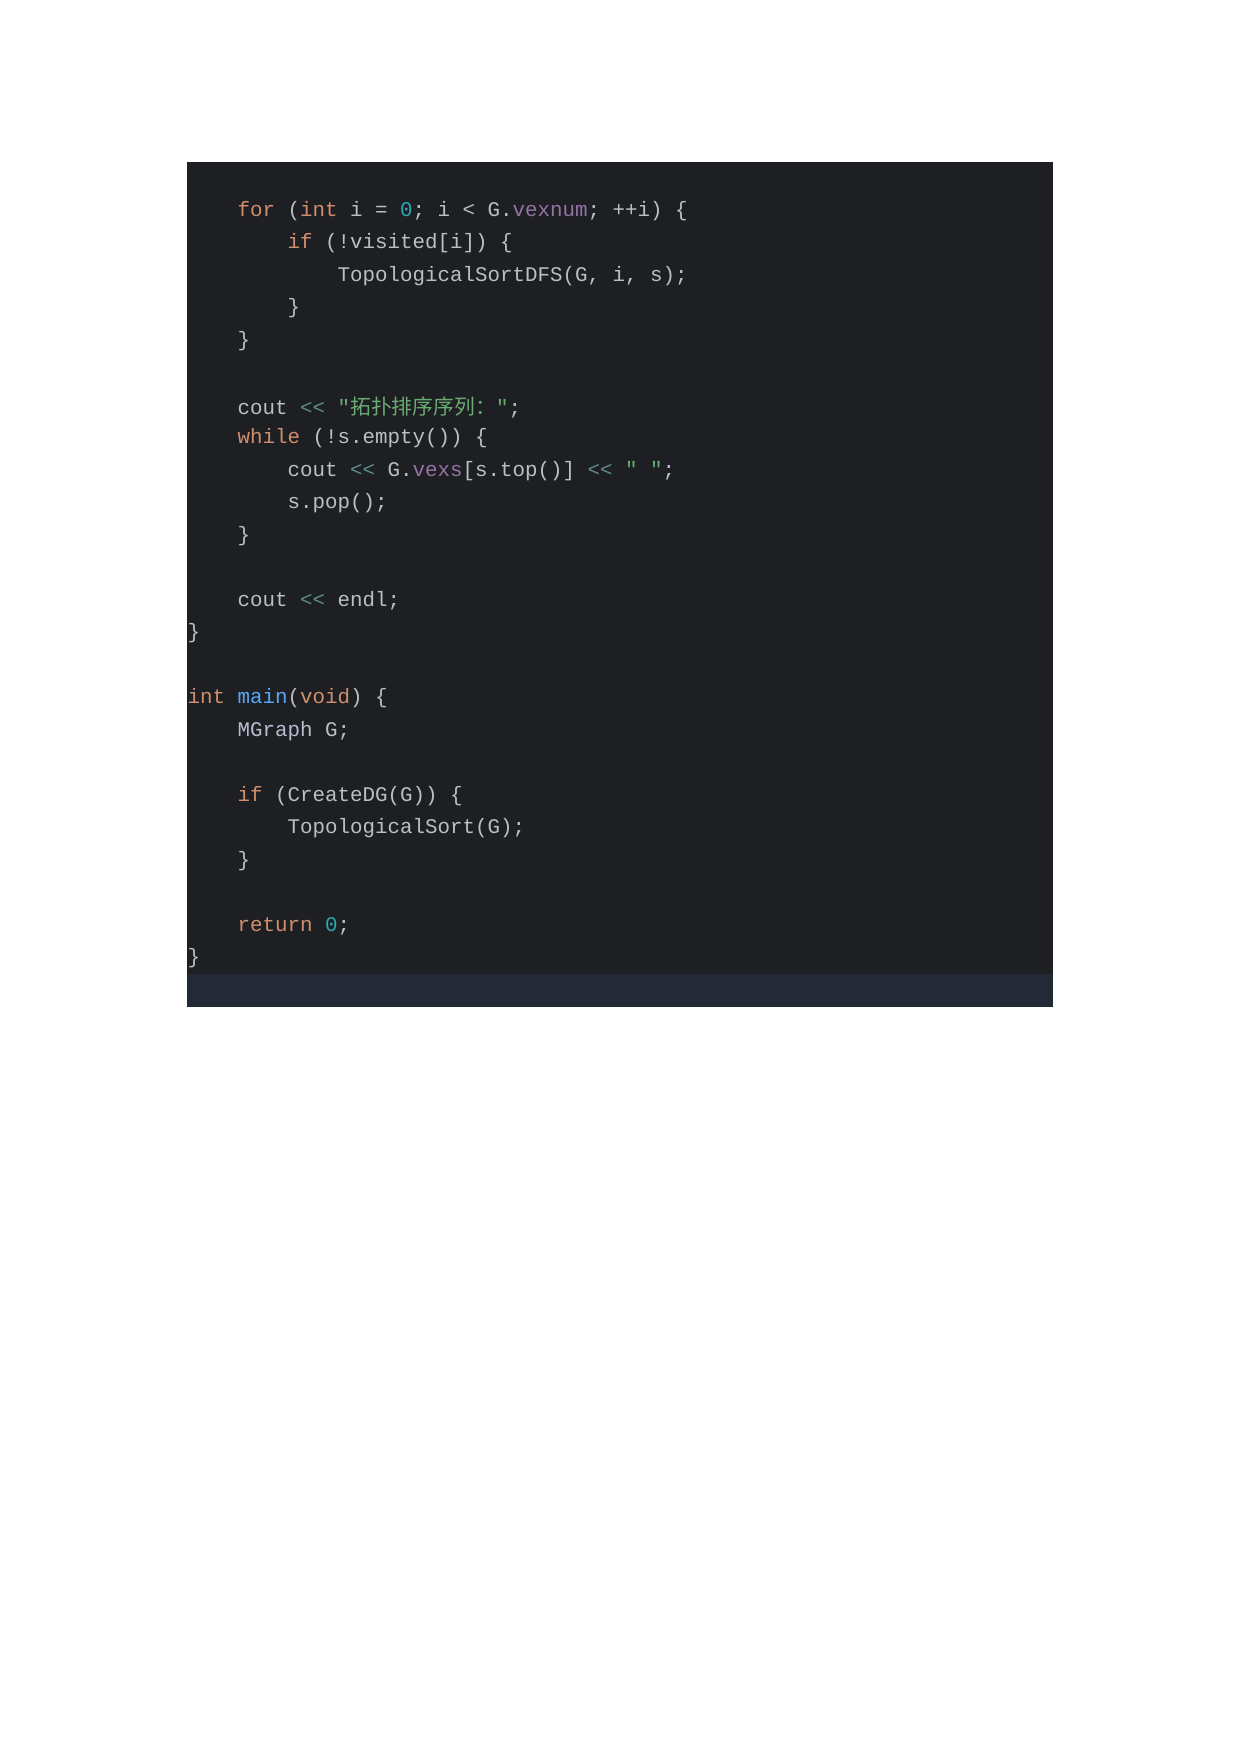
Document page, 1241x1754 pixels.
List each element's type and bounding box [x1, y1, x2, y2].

text [187, 162, 1053, 974]
